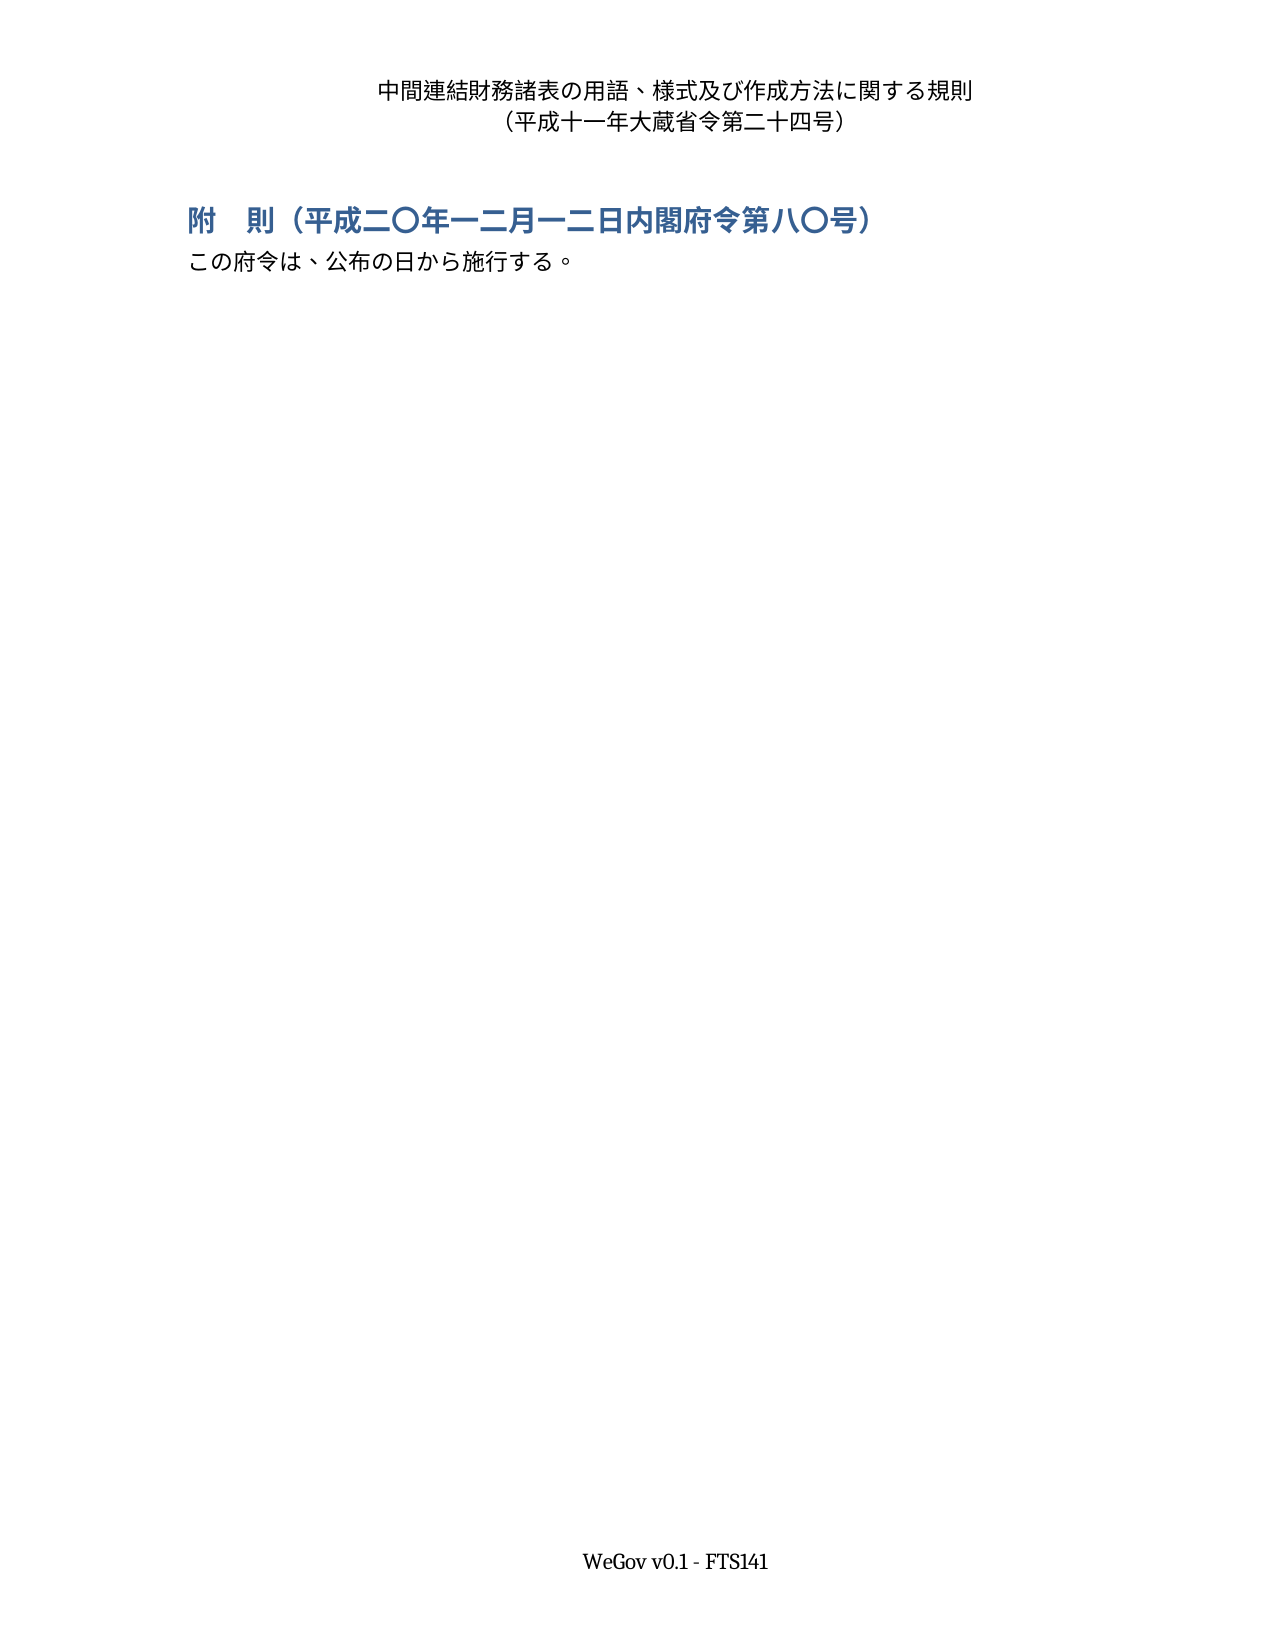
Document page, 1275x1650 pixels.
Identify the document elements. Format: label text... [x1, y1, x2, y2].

subtitle 附 則（平成二〇年一二月一二日内閣府令第八〇号） [187, 200, 1087, 240]
text この府令は、公布の日から施行する。 [187, 246, 1087, 277]
